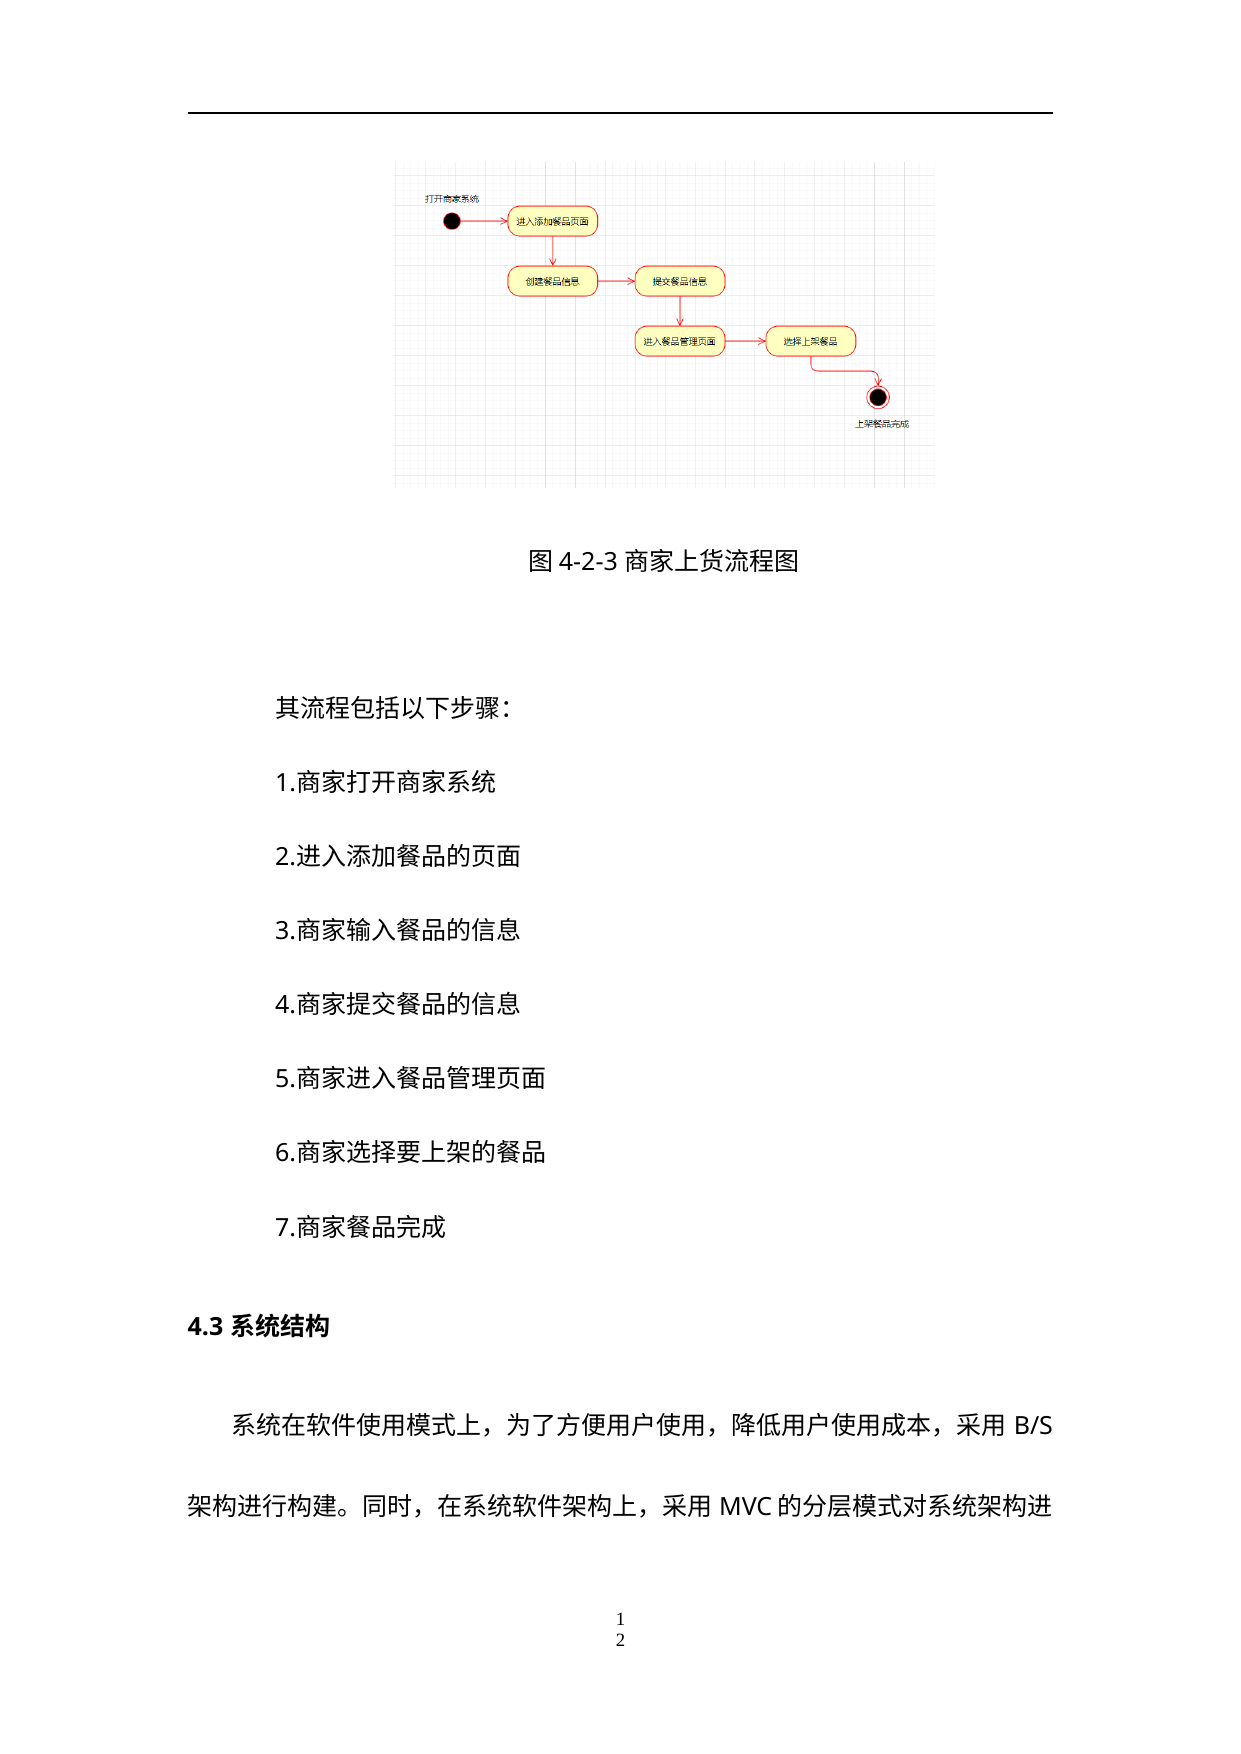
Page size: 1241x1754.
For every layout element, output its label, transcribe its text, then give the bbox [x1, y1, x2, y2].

text 4.商家提交餐品的信息 [275, 970, 1053, 1035]
text 2.进入添加餐品的页面 [275, 822, 1053, 887]
text 6.商家选择要上架的餐品 [275, 1118, 1053, 1183]
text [187, 1391, 1053, 1537]
subtitle 4.3 系统结构 [187, 1292, 1053, 1357]
text 1.商家打开商家系统 [275, 748, 1053, 813]
text 图4-2-3 商家上货流程图 [275, 527, 1053, 592]
text 3.商家输入餐品的信息 [275, 896, 1053, 961]
text 其流程包括以下步骤： [275, 674, 1053, 739]
text 7.商家餐品完成 [275, 1193, 1053, 1258]
picture [393, 162, 935, 488]
text 5.商家进入餐品管理页面 [275, 1044, 1053, 1109]
